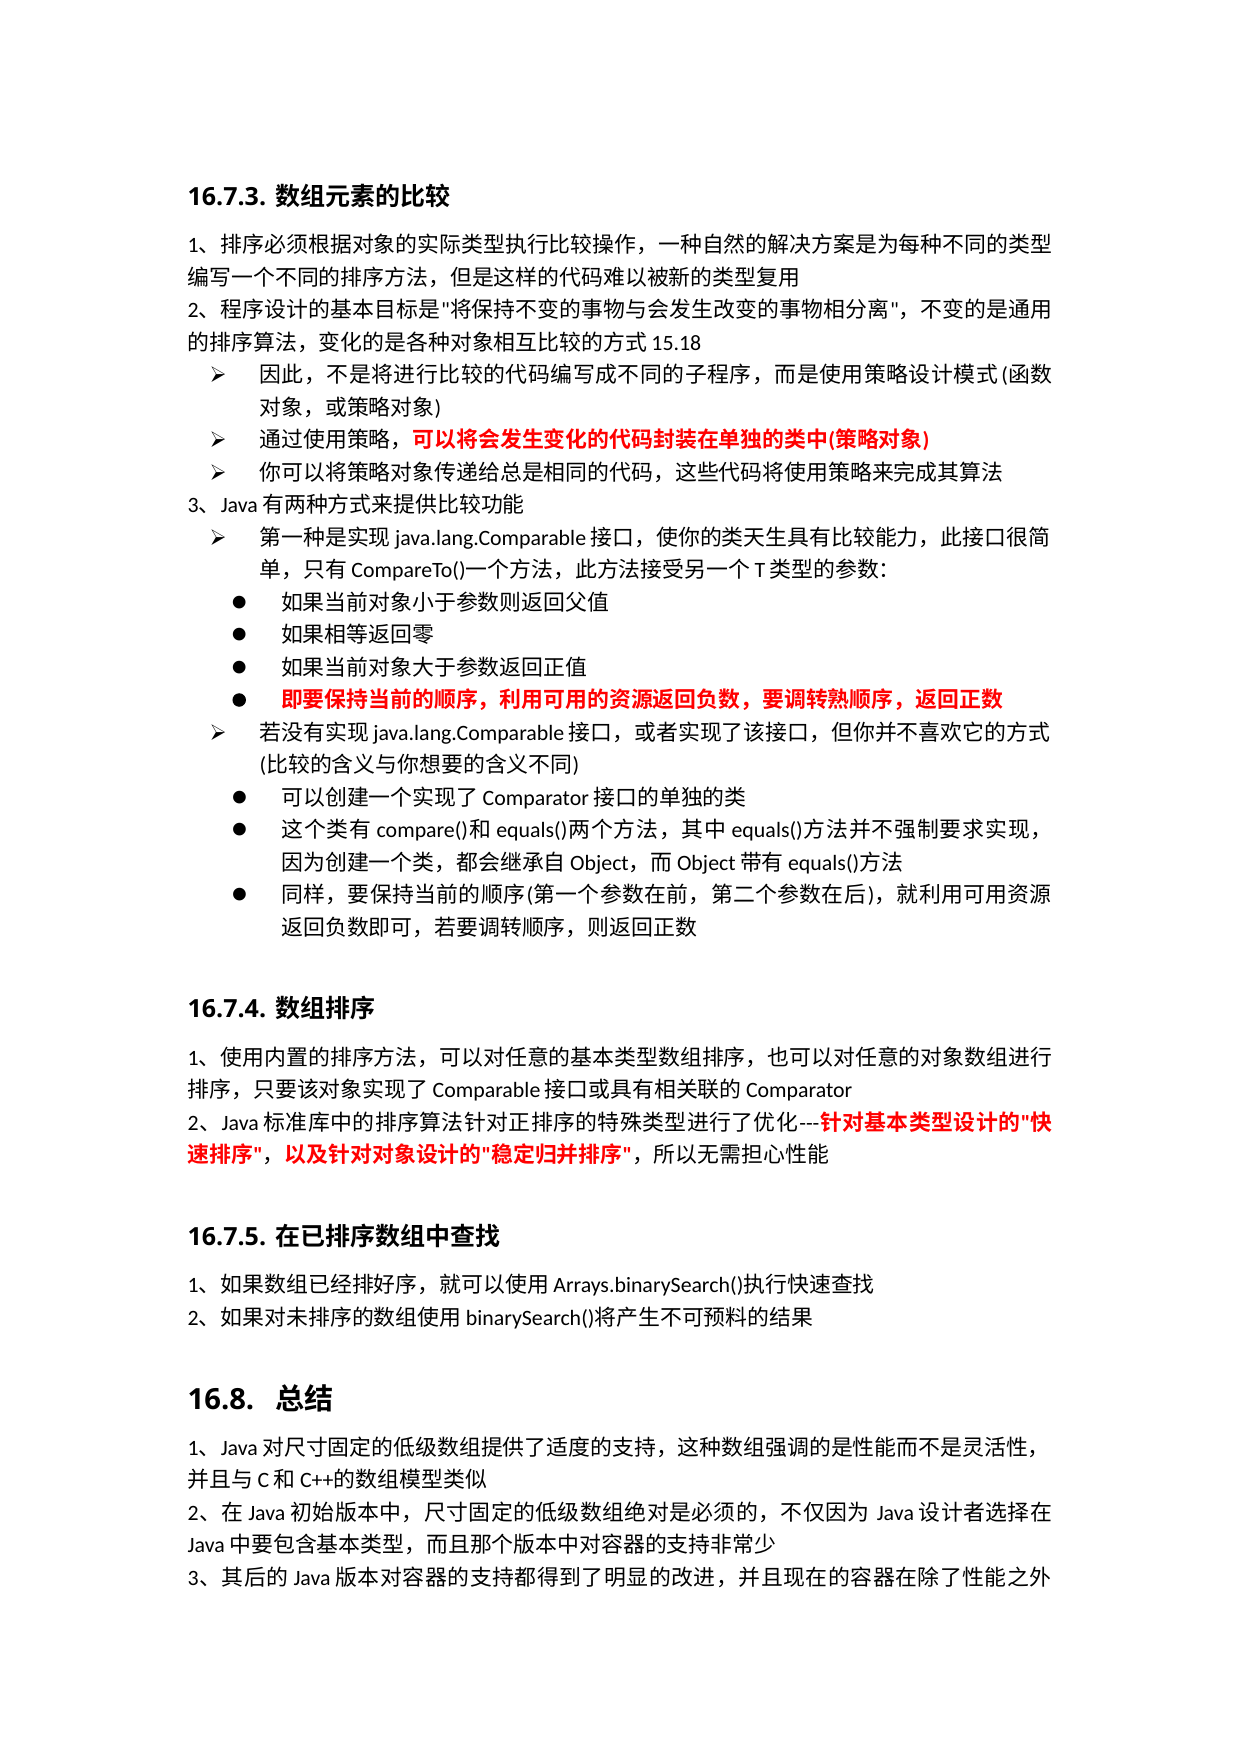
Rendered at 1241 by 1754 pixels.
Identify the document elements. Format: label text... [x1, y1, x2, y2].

list 如果当前对象大于参数返回正值 [231, 649, 1053, 682]
subtitle 在已排序数组中查找 [187, 1202, 1053, 1267]
list 即要保持当前的顺序，利用可用的资源返回负数，要调转熟顺序，返回正数 [231, 682, 1053, 714]
list 第一种是实现java.lang.Comparable接口，使你的类天生具有比较能力，此接口很简单，只有CompareTo()一个方法，此方法接受另一个T类型的参数： [209, 519, 1053, 584]
list 若没有实现java.lang.Comparable接口，或者实现了该接口，但你并不喜欢它的方式(比较的含义与你想要的含义不同) [209, 714, 1053, 779]
list 可以创建一个实现了Comparator接口的单独的类 [231, 779, 1053, 812]
list 同样，要保持当前的顺序(第一个参数在前，第二个参数在后)，就利用可用资源返回负数即可，若要调转顺序，则返回正数 [231, 877, 1053, 942]
text 2、如果对未排序的数组使用binarySearch()将产生不可预料的结果 [187, 1299, 1053, 1332]
list 如果当前对象小于参数则返回父值 [231, 584, 1053, 617]
text 1、如果数组已经排好序，就可以使用Arrays.binarySearch()执行快速查找 [187, 1267, 1053, 1299]
text 2、Java标准库中的排序算法针对正排序的特殊类型进行了优化---针对基本类型设计的"快速排序"，以及针对对象设计的"稳定归并排序"，所以无需担心性能 [187, 1104, 1053, 1169]
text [187, 1559, 1053, 1592]
list 因此，不是将进行比较的代码编写成不同的子程序，而是使用策略设计模式(函数对象，或策略对象) [209, 357, 1053, 422]
text 2、程序设计的基本目标是"将保持不变的事物与会发生改变的事物相分离"，不变的是通用的排序算法，变化的是各种对象相互比较的方式15.18 [187, 292, 1053, 357]
text 2、在Java初始版本中，尺寸固定的低级数组绝对是必须的，不仅因为Java设计者选择在Java中要包含基本类型，而且那个版本中对容器的支持非常少 [187, 1494, 1053, 1559]
subtitle 数组排序 [187, 974, 1053, 1039]
list 通过使用策略，可以将会发生变化的代码封装在单独的类中(策略对象) [209, 422, 1053, 454]
text 3、Java有两种方式来提供比较功能 [187, 487, 1053, 519]
list 你可以将策略对象传递给总是相同的代码，这些代码将使用策略来完成其算法 [209, 454, 1053, 487]
subtitle 数组元素的比较 [187, 162, 1053, 227]
subtitle 总结 [187, 1364, 1053, 1429]
list 如果相等返回零 [231, 617, 1053, 649]
list 这个类有compare()和equals()两个方法，其中equals()方法并不强制要求实现，因为创建一个类，都会继承自Object，而Object带有equals()方法 [231, 812, 1053, 877]
text 1、使用内置的排序方法，可以对任意的基本类型数组排序，也可以对任意的对象数组进行排序，只要该对象实现了Comparable接口或具有相关联的Comparator [187, 1039, 1053, 1104]
text 1、Java对尺寸固定的低级数组提供了适度的支持，这种数组强调的是性能而不是灵活性，并且与C和C++的数组模型类似 [187, 1429, 1053, 1494]
text 1、排序必须根据对象的实际类型执行比较操作，一种自然的解决方案是为每种不同的类型编写一个不同的排序方法，但是这样的代码难以被新的类型复用 [187, 227, 1053, 292]
